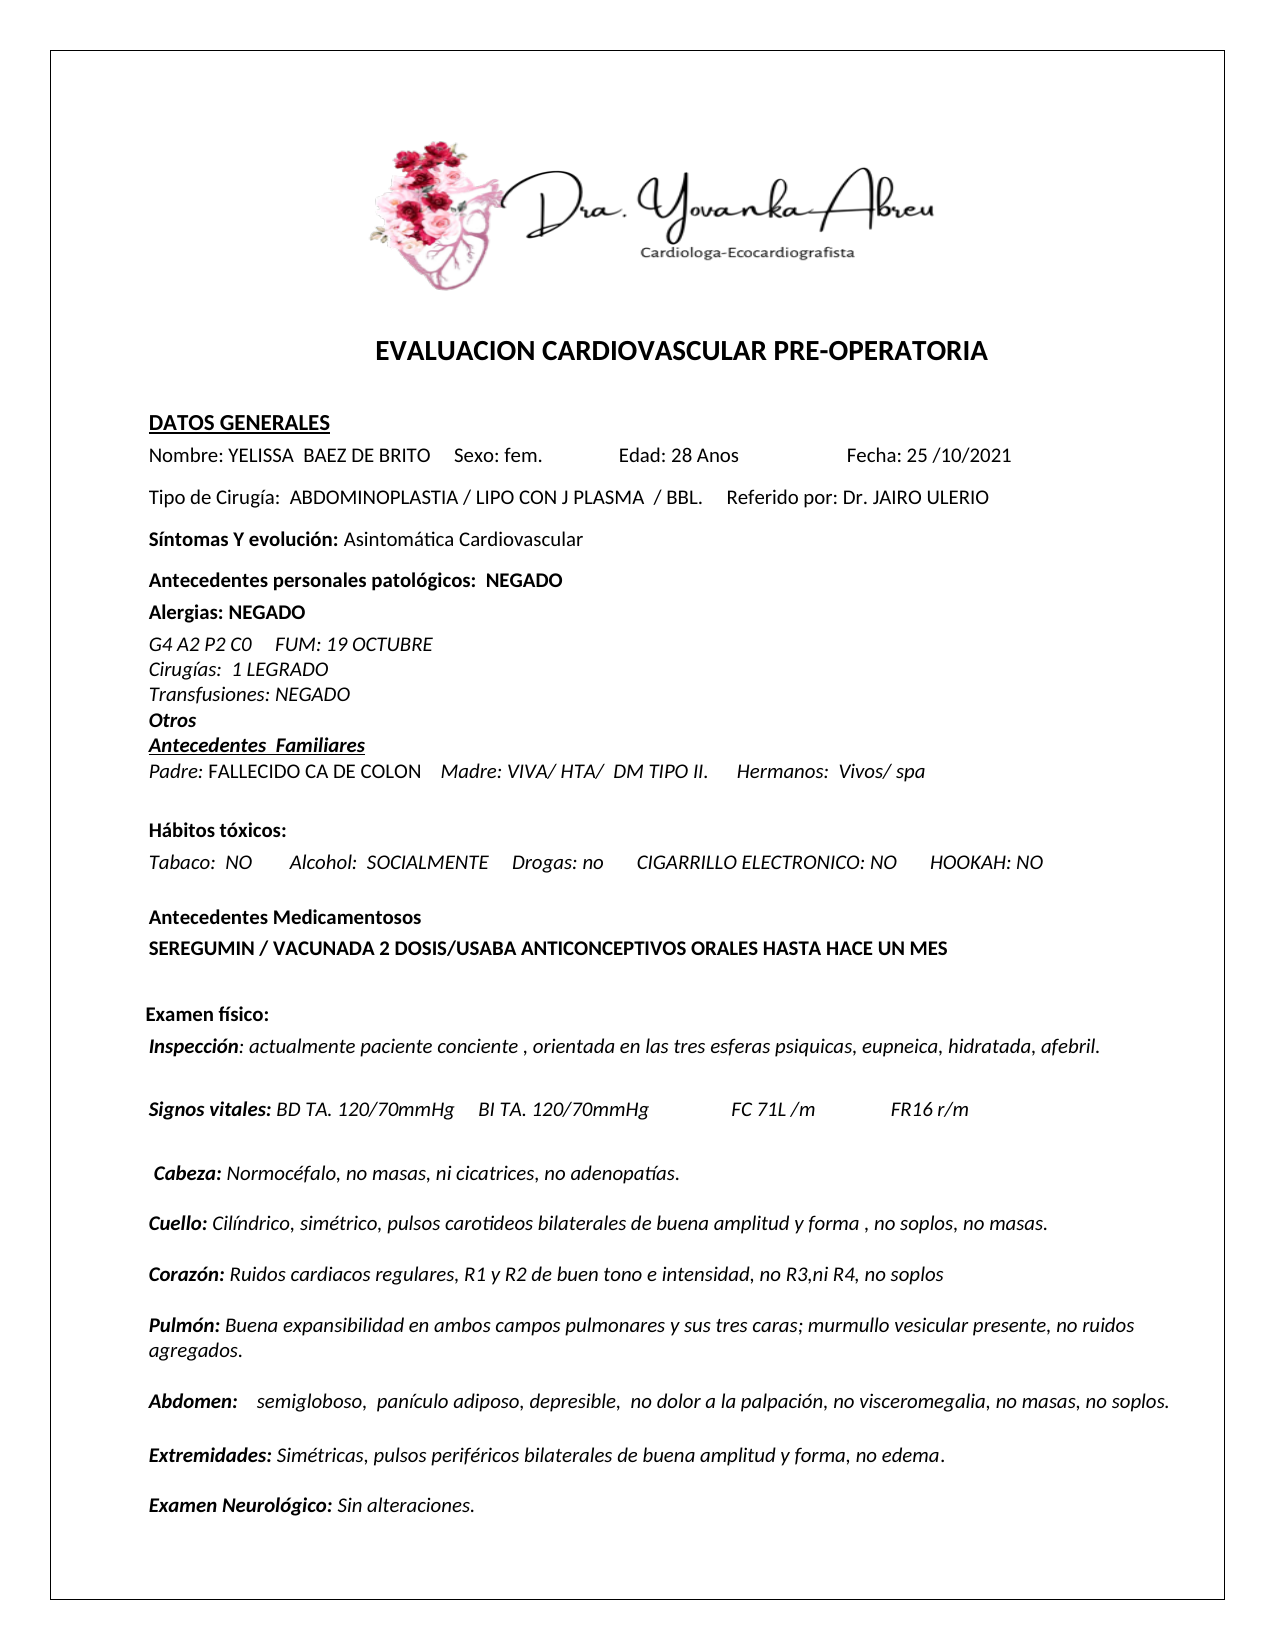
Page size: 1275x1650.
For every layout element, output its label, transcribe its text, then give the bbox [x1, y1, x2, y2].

text G4 A2 P2 C0 FUM: 19 OCTUBRE [148, 631, 1215, 656]
text Cuello: Cilíndrico, simétrico, pulsos carotideos bilaterales de buena amplitud y forma , no soplos, no masas. [148, 1211, 1215, 1236]
text Extremidades: Simétricas, pulsos periféricos bilaterales de buena amplitud y forma, no edema. [148, 1443, 1215, 1468]
text Síntomas Y evolución: Asintomática Cardiovascular [148, 526, 1215, 551]
text Examen Neurológico: Sin alteraciones. [148, 1493, 1215, 1518]
text Transfusiones: NEGADO [148, 682, 1215, 707]
text Tabaco: NO Alcohol: SOCIALMENTE Drogas: no CIGARRILLO ELECTRONICO: NO HOOKAH: NO [148, 849, 1215, 875]
text Cabeza: Normocéfalo, no masas, ni cicatrices, no adenopatías. [148, 1160, 1215, 1185]
text Signos vitales: BD TA. 120/70mmHg BI TA. 120/70mmHg FC 71L /m FR16 r/m [148, 1096, 1215, 1122]
text Nombre: YELISSA BAEZ DE BRITO Sexo: fem. Edad: 28 Anos Fecha: 25 /10/2021 [148, 442, 1219, 468]
text SEREGUMIN / VACUNADA 2 DOSIS/USABA ANTICONCEPTIVOS ORALES HASTA HACE UN MES [148, 936, 1215, 961]
text Abdomen: semigloboso, panículo adiposo, depresible, no dolor a la palpación, no visceromegalia, no masas, no soplos. [148, 1388, 1215, 1414]
text Examen físico: [75, 1001, 1215, 1027]
text Antecedentes Medicamentosos [148, 904, 1215, 929]
text Tipo de Cirugía: ABDOMINOPLASTIA / LIPO CON J PLASMA / BBL. Referido por: Dr. JAIRO ULERIO [148, 484, 1219, 509]
text Otros [148, 707, 1215, 732]
picture [352, 118, 1012, 302]
text Cirugías: 1 LEGRADO [148, 656, 1215, 682]
text Antecedentes personales patológicos: NEGADO [148, 567, 1215, 593]
text Antecedentes Familiares [148, 732, 1215, 758]
text DATOS GENERALES [148, 408, 1215, 436]
text Pulmón: Buena expansibilidad en ambos campos pulmonares y sus tres caras; murmullo vesicular presente, no ruidos agregados. [148, 1312, 1215, 1363]
text Corazón: Ruidos cardiacos regulares, R1 y R2 de buen tono e intensidad, no R3,ni R4, no soplos [148, 1261, 1215, 1287]
text Inspección: actualmente paciente conciente , orientada en las tres esferas psiquicas, eupneica, hidratada, afebril. [148, 1033, 1215, 1058]
text EVALUACION CARDIOVASCULAR PRE-OPERATORIA [148, 332, 1215, 368]
text Alergias: NEGADO [148, 599, 1215, 624]
text Padre: FALLECIDO CA DE COLON Madre: VIVA/ HTA/ DM TIPO II. Hermanos: Vivos/ spa [148, 758, 1215, 783]
text Hábitos tóxicos: [148, 818, 1215, 843]
